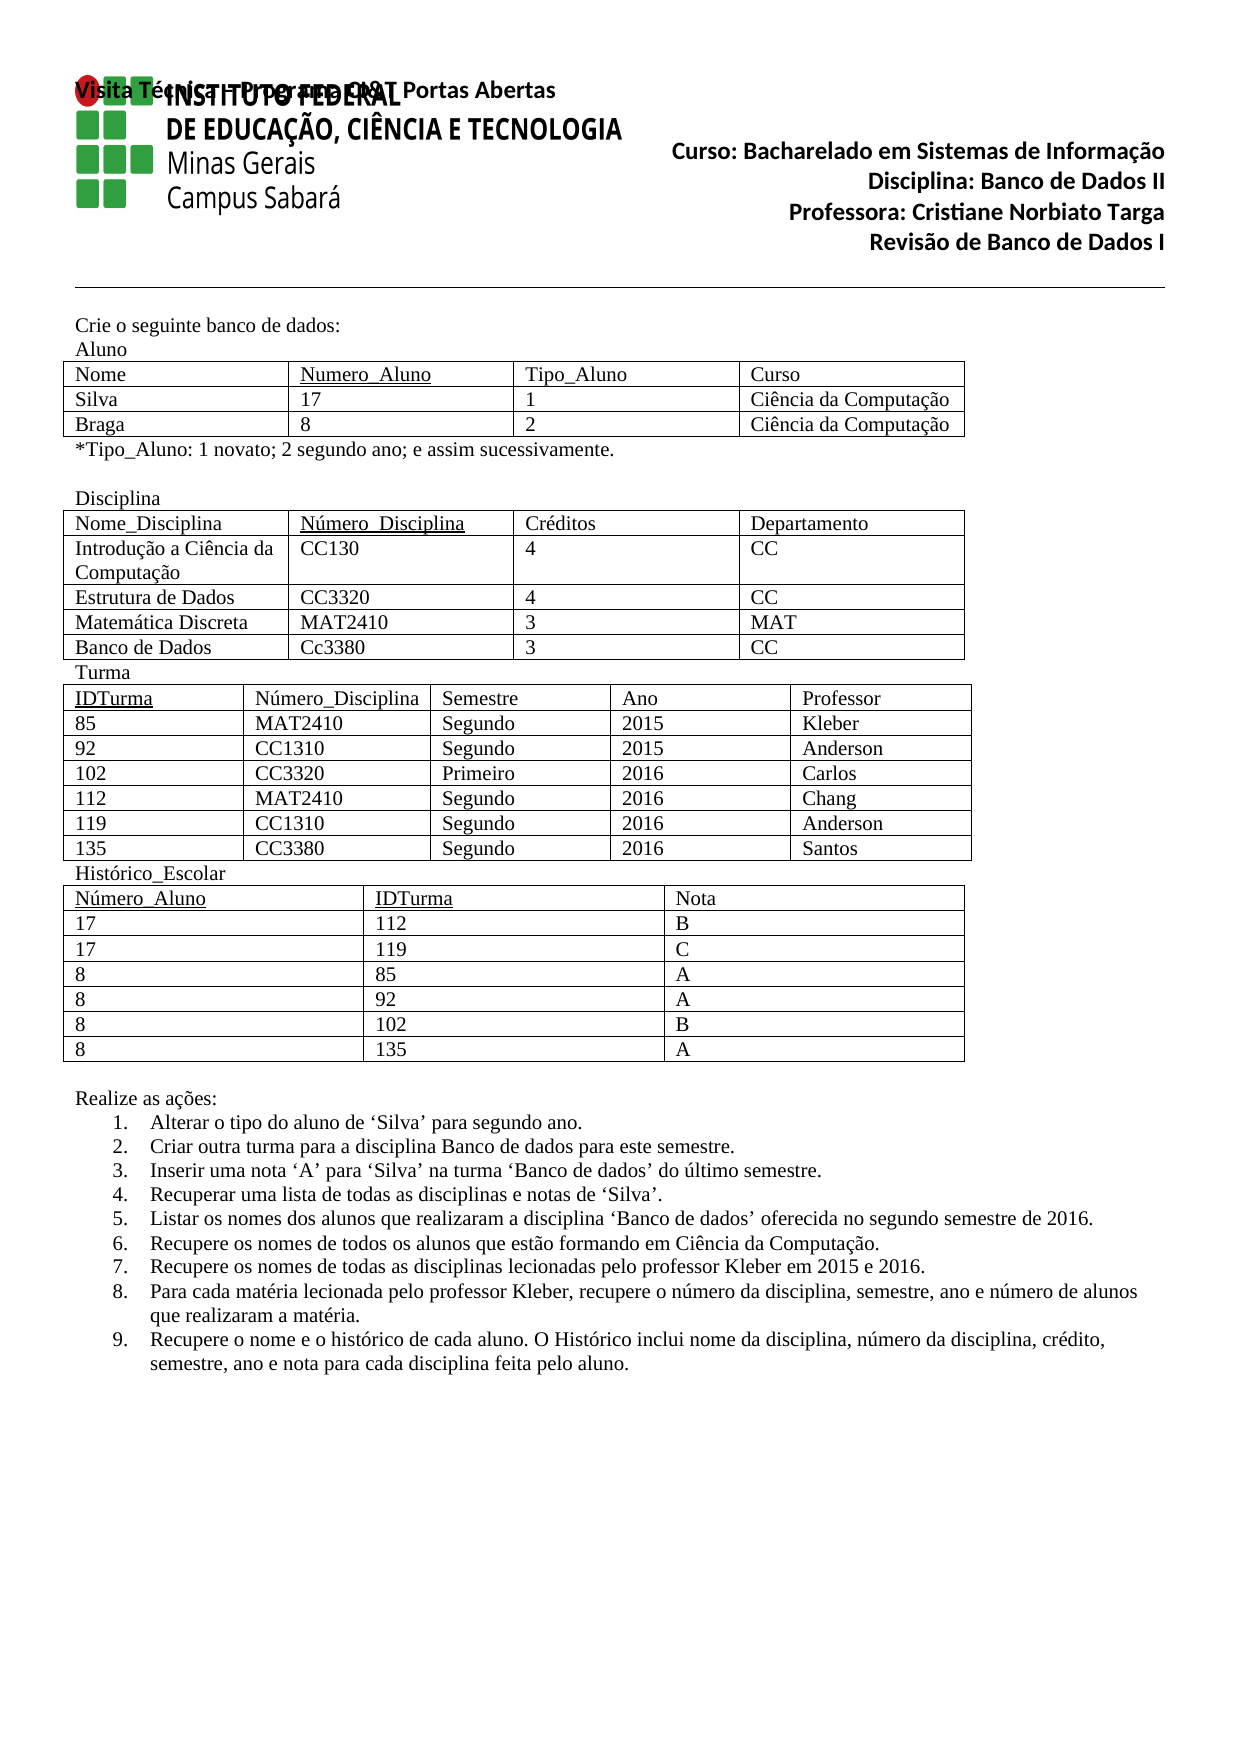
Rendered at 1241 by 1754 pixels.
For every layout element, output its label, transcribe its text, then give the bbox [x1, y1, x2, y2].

table_cell 8 [289, 412, 513, 436]
table_cell 119 [364, 936, 664, 961]
table_header Créditos [514, 511, 739, 535]
table_cell Segundo [431, 736, 610, 760]
table_cell Cc3380 [289, 635, 513, 659]
table_cell Chang [791, 786, 971, 810]
table_cell Introdução a Ciência da Computação [64, 536, 288, 584]
table_cell MAT [740, 610, 964, 634]
list Criar outra turma para a disciplina Banco de dados para este semestre. [112, 1134, 1165, 1158]
table_cell Segundo [431, 786, 610, 810]
table_cell CC3320 [244, 761, 430, 785]
table_cell 102 [364, 1012, 664, 1036]
table_cell Braga [64, 412, 288, 436]
table_cell CC [740, 635, 964, 659]
table_cell 8 [64, 987, 363, 1011]
table_cell 2 [514, 412, 739, 436]
table_cell Kleber [791, 711, 971, 734]
text Aluno [75, 337, 1165, 361]
table_cell 92 [64, 736, 243, 760]
table_cell Anderson [791, 736, 971, 760]
table_cell CC [740, 585, 964, 609]
table_cell CC3320 [289, 585, 513, 609]
table_cell Carlos [791, 761, 971, 785]
list Inserir uma nota ‘A’ para ‘Silva’ na turma ‘Banco de dados’ do último semestre. [112, 1158, 1165, 1182]
list Recupere o nome e o histórico de cada aluno. O Histórico inclui nome da disciplina, número da disciplina, crédito, semestre, ano e nota para cada disciplina feita pelo aluno. [112, 1327, 1165, 1375]
table_cell 8 [64, 1037, 363, 1061]
table_cell 135 [64, 836, 243, 860]
list Alterar o tipo do aluno de ‘Silva’ para segundo ano. [112, 1110, 1165, 1134]
list Para cada matéria lecionada pelo professor Kleber, recupere o número da disciplina, semestre, ano e número de alunos que realizaram a matéria. [112, 1278, 1165, 1327]
table_cell 17 [289, 387, 513, 411]
table_header Número_Disciplina [244, 685, 430, 709]
table_cell 2015 [611, 736, 790, 760]
table_cell Silva [64, 387, 288, 411]
table_header Semestre [431, 685, 610, 709]
table_cell 17 [64, 911, 363, 935]
table_header Curso [740, 362, 964, 386]
text Disciplina [75, 486, 1165, 510]
table_cell CC1310 [244, 811, 430, 835]
text Turma [75, 660, 1165, 684]
table_cell CC3380 [244, 836, 430, 860]
table_cell 102 [64, 761, 243, 785]
table_header IDTurma [64, 685, 243, 709]
table_cell 2016 [611, 836, 790, 860]
table_cell 119 [64, 811, 243, 835]
table_cell 92 [364, 987, 664, 1011]
table_header Numero_Aluno [289, 362, 513, 386]
text Crie o seguinte banco de dados: [75, 313, 1165, 337]
table_cell Segundo [431, 711, 610, 734]
table_cell Primeiro [431, 761, 610, 785]
table_header Departamento [740, 511, 964, 535]
table_cell Segundo [431, 836, 610, 860]
list Recupere os nomes de todas as disciplinas lecionadas pelo professor Kleber em 2015 e 2016. [112, 1254, 1165, 1278]
table_cell 2016 [611, 811, 790, 835]
table_header Nome [64, 362, 288, 386]
table_cell 112 [64, 786, 243, 810]
table_cell MAT2410 [244, 711, 430, 734]
table_cell 2016 [611, 786, 790, 810]
table_header Ano [611, 685, 790, 709]
table_cell Santos [791, 836, 971, 860]
table_cell Ciência da Computação [740, 387, 964, 411]
picture [75, 75, 622, 216]
table_cell CC130 [289, 536, 513, 584]
table_cell 8 [64, 962, 363, 986]
table_cell 2015 [611, 711, 790, 734]
table_header Número_Aluno [64, 886, 363, 910]
table_header Nome_Disciplina [64, 511, 288, 535]
table_cell 112 [364, 911, 664, 935]
text Realize as ações: [75, 1086, 1165, 1110]
table_cell MAT2410 [289, 610, 513, 634]
text Histórico_Escolar [75, 861, 1165, 885]
table_cell A [665, 1037, 964, 1061]
table_header Número_Disciplina [289, 511, 513, 535]
table_cell CC1310 [244, 736, 430, 760]
table_cell 135 [364, 1037, 664, 1061]
table_cell 8 [64, 1012, 363, 1036]
table_header Tipo_Aluno [514, 362, 739, 386]
table_cell A [665, 962, 964, 986]
table_cell MAT2410 [244, 786, 430, 810]
table_cell 17 [64, 936, 363, 961]
table_cell 85 [364, 962, 664, 986]
table_cell Estrutura de Dados [64, 585, 288, 609]
table_cell 4 [514, 536, 739, 584]
table_cell 2016 [611, 761, 790, 785]
list Recuperar uma lista de todas as disciplinas e notas de ‘Silva’. [112, 1182, 1165, 1206]
table_cell CC [740, 536, 964, 584]
table_cell Segundo [431, 811, 610, 835]
table_header IDTurma [364, 886, 664, 910]
table_cell Matemática Discreta [64, 610, 288, 634]
table_cell 85 [64, 711, 243, 734]
table_cell 4 [514, 585, 739, 609]
list Listar os nomes dos alunos que realizaram a disciplina ‘Banco de dados’ oferecida no segundo semestre de 2016. [112, 1206, 1165, 1230]
table_cell 1 [514, 387, 739, 411]
table_cell B [665, 911, 964, 935]
table_cell C [665, 936, 964, 961]
table_header Professor [791, 685, 971, 709]
list Recupere os nomes de todos os alunos que estão formando em Ciência da Computação. [112, 1230, 1165, 1254]
table_cell 3 [514, 610, 739, 634]
table_cell Ciência da Computação [740, 412, 964, 436]
text *Tipo_Aluno: 1 novato; 2 segundo ano; e assim sucessivamente. [75, 437, 1165, 461]
table_cell A [665, 987, 964, 1011]
table_cell Banco de Dados [64, 635, 288, 659]
table_cell 3 [514, 635, 739, 659]
table_header Nota [665, 886, 964, 910]
table_cell Anderson [791, 811, 971, 835]
table_cell B [665, 1012, 964, 1036]
